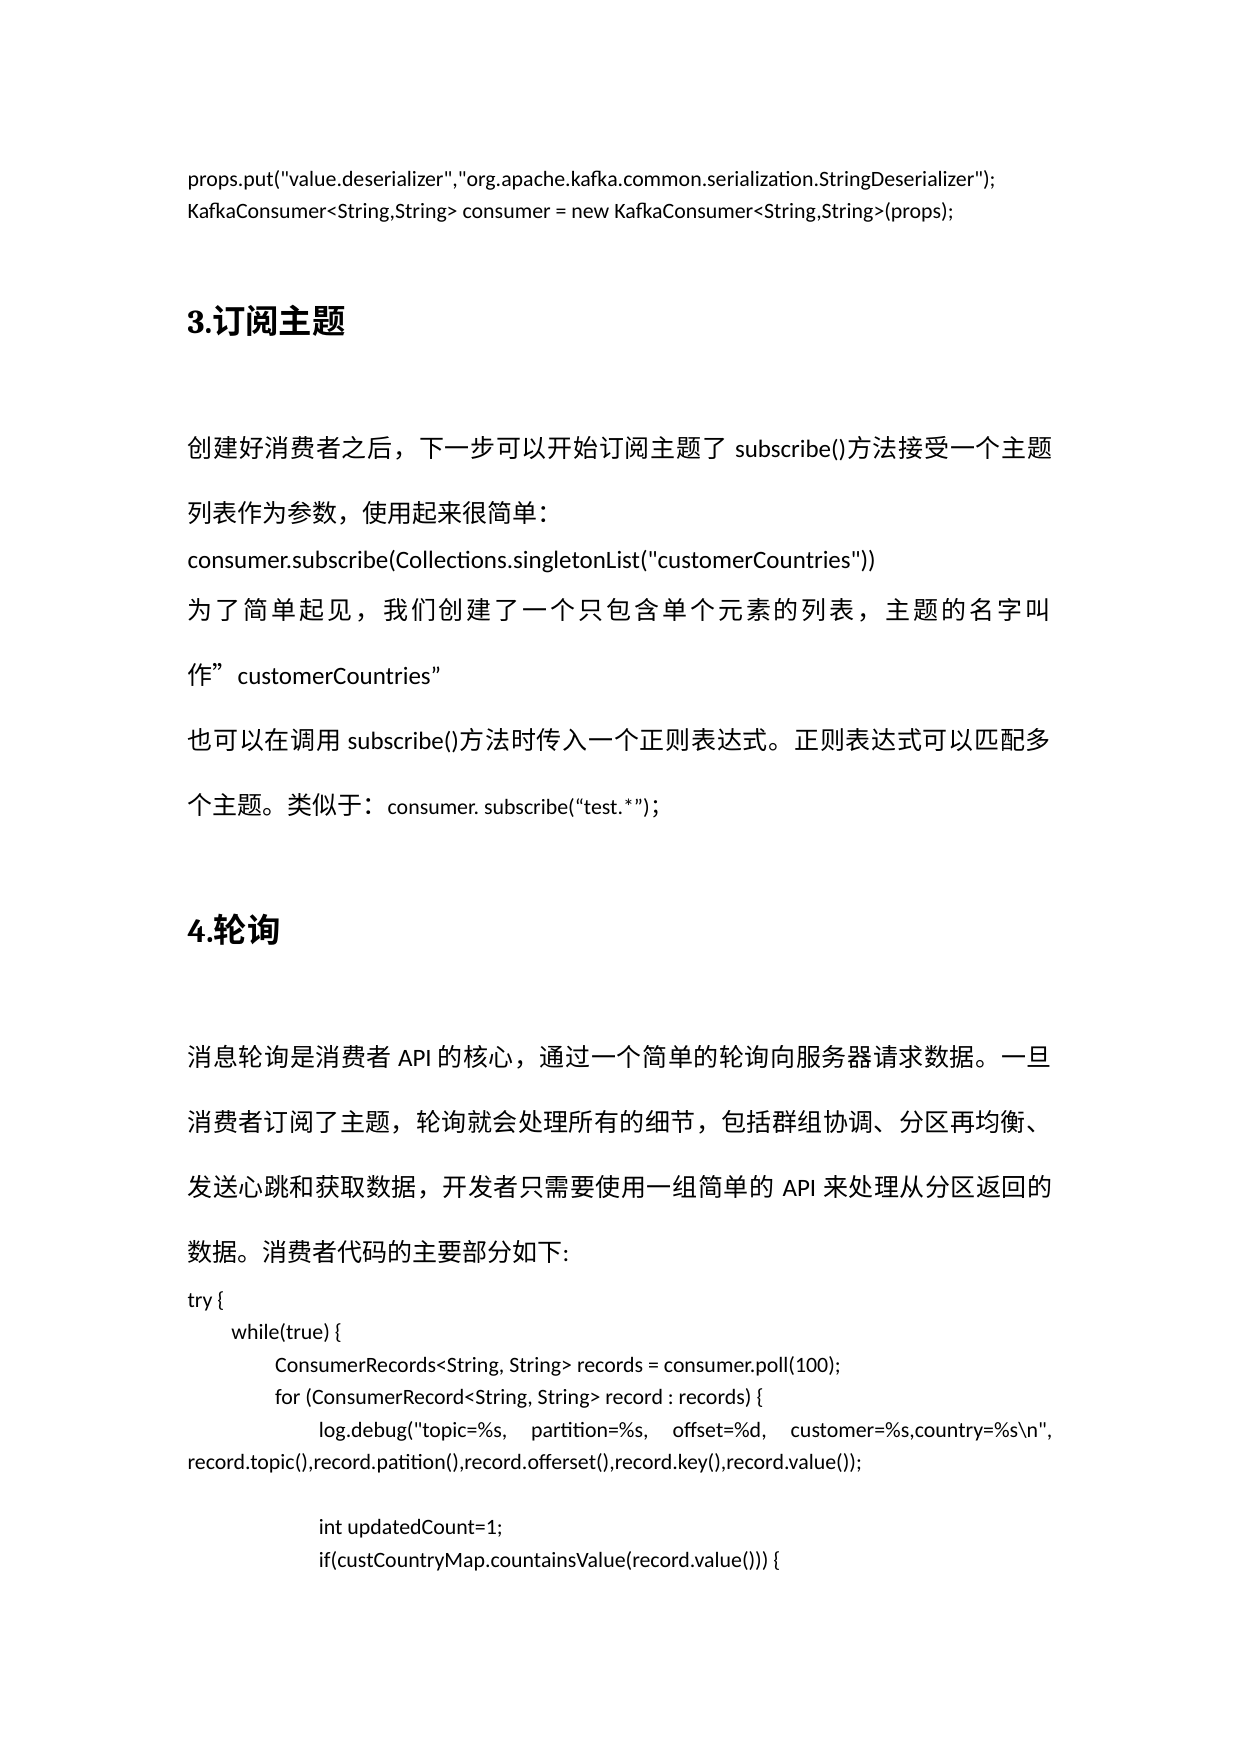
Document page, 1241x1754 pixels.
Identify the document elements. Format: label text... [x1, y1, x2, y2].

text 也可以在调用subscribe()方法时传入一个正则表达式。正则表达式可以匹配多个主题。类似于：consumer. subscribe(“test.*”)； [187, 706, 1053, 836]
text KafkaConsumer<String,String> consumer = new KafkaConsumer<String,String>(props); [187, 194, 1053, 227]
subtitle 3.订阅主题 [187, 287, 1053, 352]
text log.debug("topic=%s, partition=%s, offset=%d, customer=%s,country=%s\n", record.topic(),record.patition(),record.offerset(),record.key(),record.value()); [187, 1413, 1053, 1478]
text 消息轮询是消费者API的核心，通过一个简单的轮询向服务器请求数据。一旦消费者订阅了主题，轮询就会处理所有的细节，包括群组协调、分区再均衡、发送心跳和获取数据，开发者只需要使用一组简单的 API 来处理从分区返回的数据。消费者代码的主要部分如下: [187, 1023, 1053, 1283]
text 创建好消费者之后，下一步可以开始订阅主题了subscribe()方法接受一个主题列表作为参数，使用起来很简单： [187, 414, 1053, 544]
text props.put("value.deserializer","org.apache.kafka.common.serialization.StringDeserializer"); [187, 162, 1053, 194]
text while(true) { [187, 1316, 1053, 1348]
text for (ConsumerRecord<String, String> record : records) { [187, 1381, 1053, 1413]
text 为了简单起见，我们创建了一个只包含单个元素的列表，主题的名字叫作”customerCountries” [187, 576, 1053, 706]
text consumer.subscribe(Collections.singletonList("customerCountries")) [187, 544, 1053, 576]
subtitle 4.轮询 [187, 896, 1053, 961]
text try { [187, 1283, 1053, 1316]
text if(custCountryMap.countainsValue(record.value())) { [187, 1543, 1053, 1576]
text ConsumerRecords<String, String> records = consumer.poll(100); [187, 1348, 1053, 1381]
text int updatedCount=1; [187, 1511, 1053, 1543]
